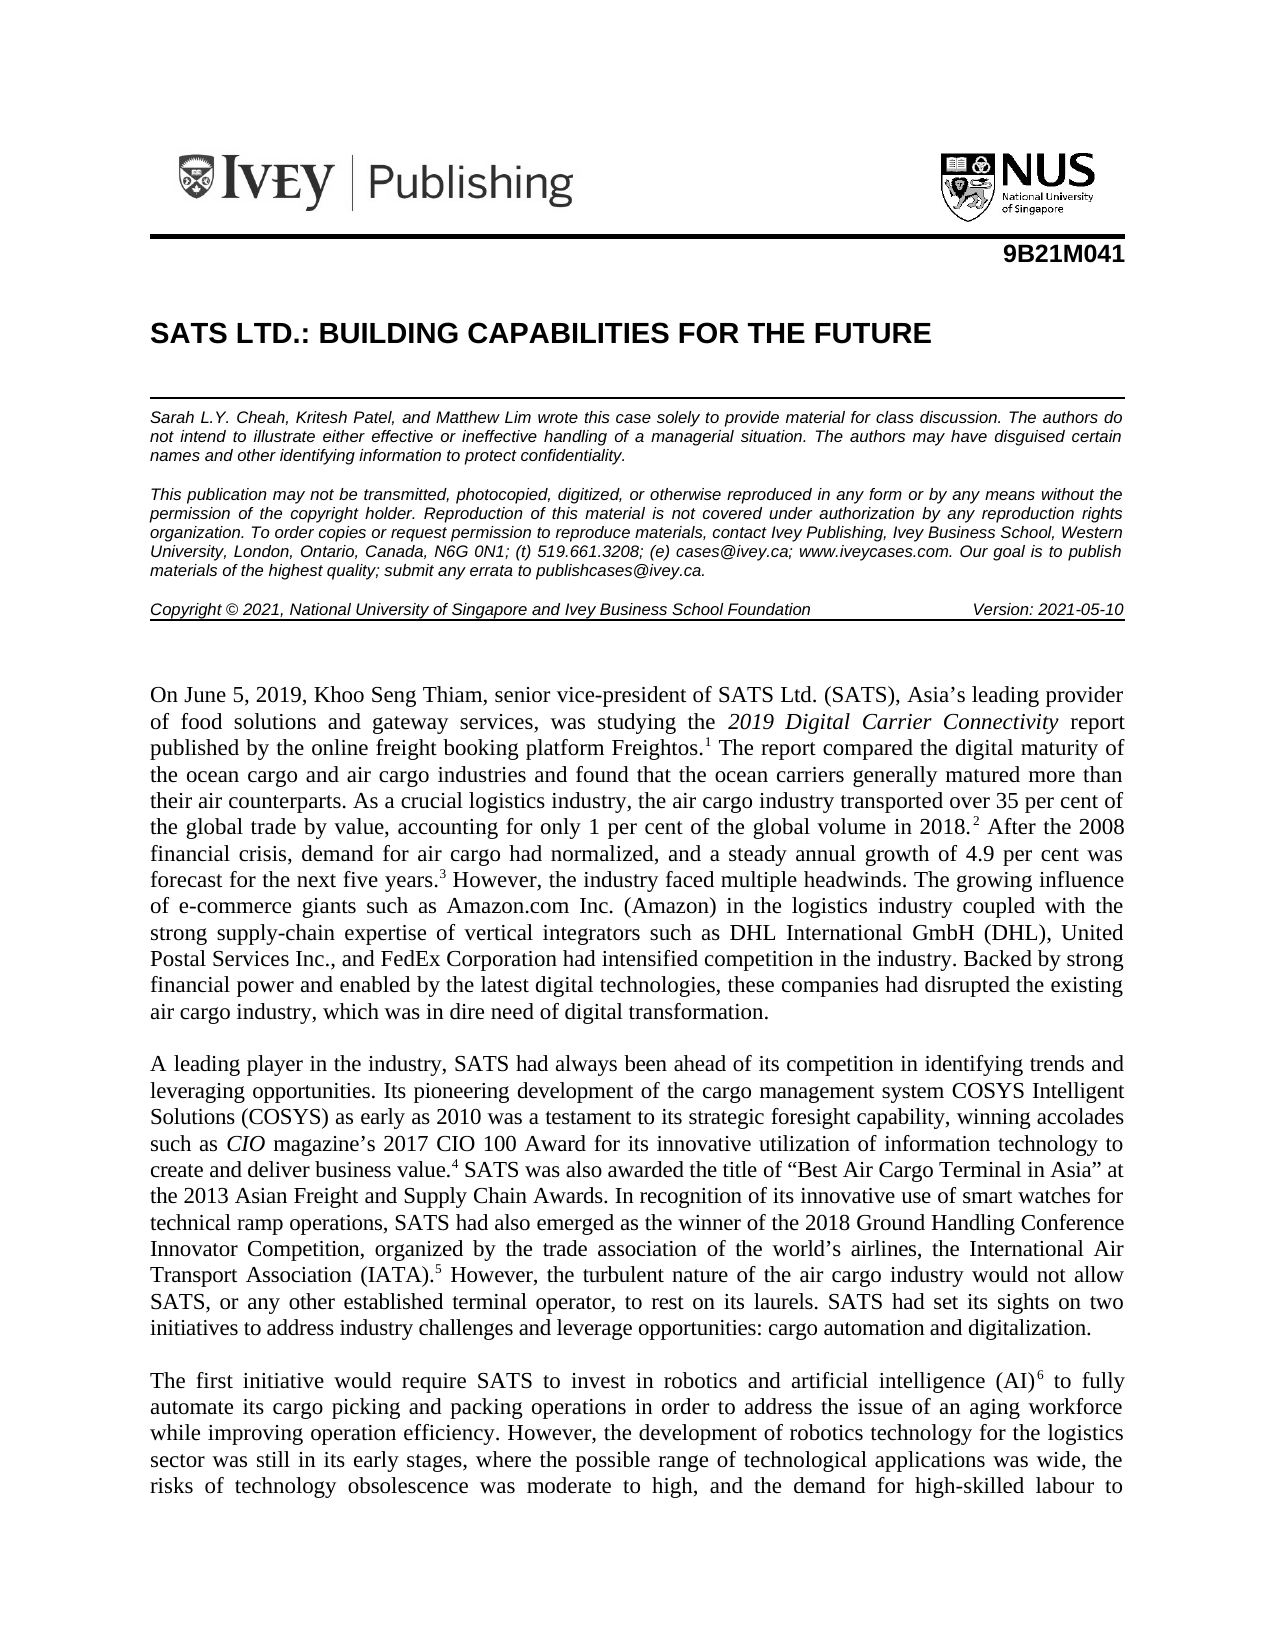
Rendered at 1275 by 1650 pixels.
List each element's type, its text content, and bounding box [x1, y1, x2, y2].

text Sarah L.Y. Cheah, Kritesh Patel, and Matthew Lim wrote this case solely to provide material for class discussion. The authors do not intend to illustrate either effective or ineffective handling of a managerial situation. The authors may have disguised certain names and other identifying information to protect confidentiality. [150, 399, 1125, 465]
text This publication may not be transmitted, photocopied, digitized, or otherwise reproduced in any form or by any means without the permission of the copyright holder. Reproduction of this material is not covered under authorization by any reproduction rights organization. To order copies or request permission to reproduce materials, contact Ivey Publishing, Ivey Business School, Western University, London, Ontario, Canada, N6G 0N1; (t) 519.661.3208; (e) cases@ivey.ca; www.iveycases.com. Our goal is to publish materials of the highest quality; submit any errata to publishcases@ivey.ca. i1v2e5y5pubs [150, 484, 1125, 580]
text 9B21M041 [150, 239, 1125, 268]
text On June 5, 2019, Khoo Seng Thiam, senior vice-president of SATS Ltd. (SATS), Asia’s leading provider of food solutions and gateway services, was studying the 2019 Digital Carrier Connectivity report published by the online freight booking platform Freightos. The report compared the digital maturity of the ocean cargo and air cargo industries and found that the ocean carriers generally matured more than their air counterparts. As a crucial logistics industry, the air cargo industry transported over 35 per cent of the global trade by value, accounting for only 1 per cent of the global volume in 2018. After the 2008 financial crisis, demand for air cargo had normalized, and a steady annual growth of 4.9 per cent was forecast for the next five years. However, the industry faced multiple headwinds. The growing influence of e-commerce giants such as Amazon.com Inc. (Amazon) in the logistics industry coupled with the strong supply-chain expertise of vertical integrators such as DHL International GmbH (DHL), United Postal Services Inc., and FedEx Corporation had intensified competition in the industry. Backed by strong financial power and enabled by the latest digital technologies, these companies had disrupted the existing air cargo industry, which was in dire need of digital transformation. [150, 682, 1125, 1024]
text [150, 1367, 1125, 1498]
text A leading player in the industry, SATS had always been ahead of its competition in identifying trends and leveraging opportunities. Its pioneering development of the cargo management system COSYS Intelligent Solutions (COSYS) as early as 2010 was a testament to its strategic foresight capability, winning accolades such as CIO magazine’s 2017 CIO 100 Award for its innovative utilization of information technology to create and deliver business value. SATS was also awarded the title of “Best Air Cargo Terminal in Asia” at the 2013 Asian Freight and Supply Chain Awards. In recognition of its innovative use of smart watches for technical ramp operations, SATS had also emerged as the winner of the 2018 Ground Handling Conference Innovator Competition, organized by the trade association of the world’s airlines, the International Air Transport Association (IATA). However, the turbulent nature of the air cargo industry would not allow SATS, or any other established terminal operator, to rest on its laurels. SATS had set its sights on two initiatives to address industry challenges and leverage opportunities: cargo automation and digitalization. [150, 1051, 1125, 1340]
text Copyright © 2021, National University of Singapore and Ivey Business School Foundation Version: 2021-05-10 [150, 599, 1125, 618]
picture [911, 140, 1121, 230]
table_header [150, 137, 645, 230]
title SATS Ltd.: BUILDING CAPABILITIES FOR THE FUTURE [150, 316, 1125, 349]
table_header [645, 137, 1125, 230]
